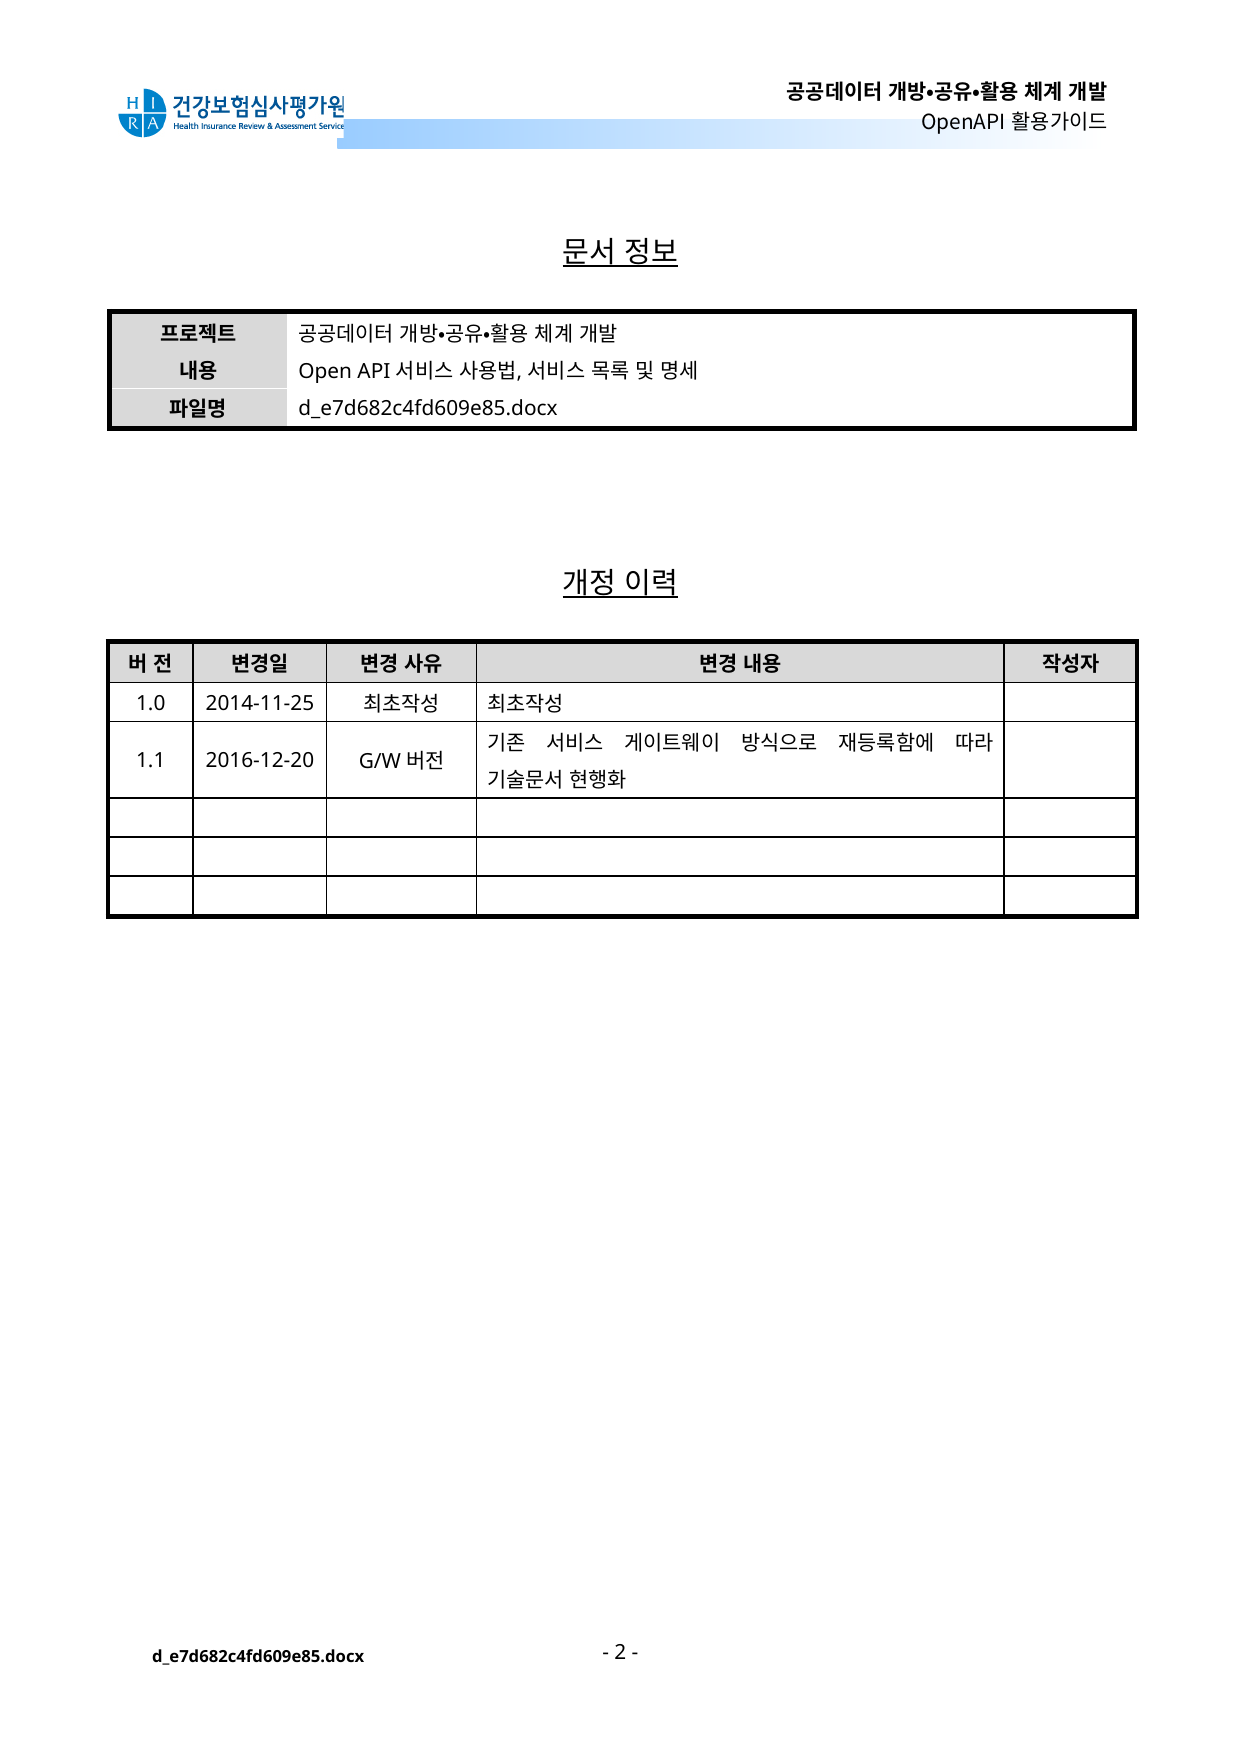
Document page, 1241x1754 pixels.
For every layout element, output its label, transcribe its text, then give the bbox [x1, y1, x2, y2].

text 개정 이력 [118, 543, 1122, 618]
table_header 작성자 [1005, 644, 1135, 682]
table_cell 파일명 [112, 389, 287, 426]
table_cell G/W 버전 [327, 722, 476, 797]
table_header 변경일 [194, 644, 326, 682]
table_cell [477, 838, 1003, 875]
table_cell [194, 799, 326, 836]
table_cell [287, 389, 1132, 426]
picture [146, 88, 344, 138]
table_cell [327, 799, 476, 836]
picture [139, 116, 146, 135]
table_cell 최초작성 [327, 683, 476, 721]
text 문서 정보 [118, 213, 1122, 288]
table_cell [1005, 838, 1135, 875]
table_header 변경 내용 [477, 644, 1003, 682]
table_header 변경 사유 [327, 644, 476, 682]
table_cell 1.0 [110, 683, 192, 721]
table_cell 최초작성 [477, 683, 1003, 721]
table_cell 2016-12-20 [194, 722, 326, 797]
table_cell [477, 799, 1003, 836]
table_cell [1005, 877, 1135, 914]
table_cell [110, 877, 192, 914]
picture [118, 88, 156, 138]
table_cell Open API 서비스 사용법, 서비스 목록 및 명세 [287, 351, 1132, 388]
table_cell [327, 838, 476, 875]
table_cell [110, 799, 192, 836]
table_cell 기존 서비스 게이트웨이 방식으로 재등록함에 따라 기술문서 현행화 [477, 722, 1003, 797]
table_cell 1.1 [110, 722, 192, 797]
picture [126, 116, 137, 127]
table_header 프로젝트 [112, 314, 287, 351]
table_cell [1005, 799, 1135, 836]
table_cell 2014-11-25 [194, 683, 326, 721]
table_cell [477, 877, 1003, 914]
table_cell [1005, 722, 1135, 797]
table_cell [194, 877, 326, 914]
table_cell [110, 838, 192, 875]
table_cell [194, 838, 326, 875]
table_cell [1005, 683, 1135, 721]
table_header 공공데이터 개방•공유•활용 체계 개발 [287, 314, 1132, 351]
table_header 버 전 [110, 644, 192, 682]
table_cell 내용 [112, 351, 287, 388]
table_cell [327, 877, 476, 914]
